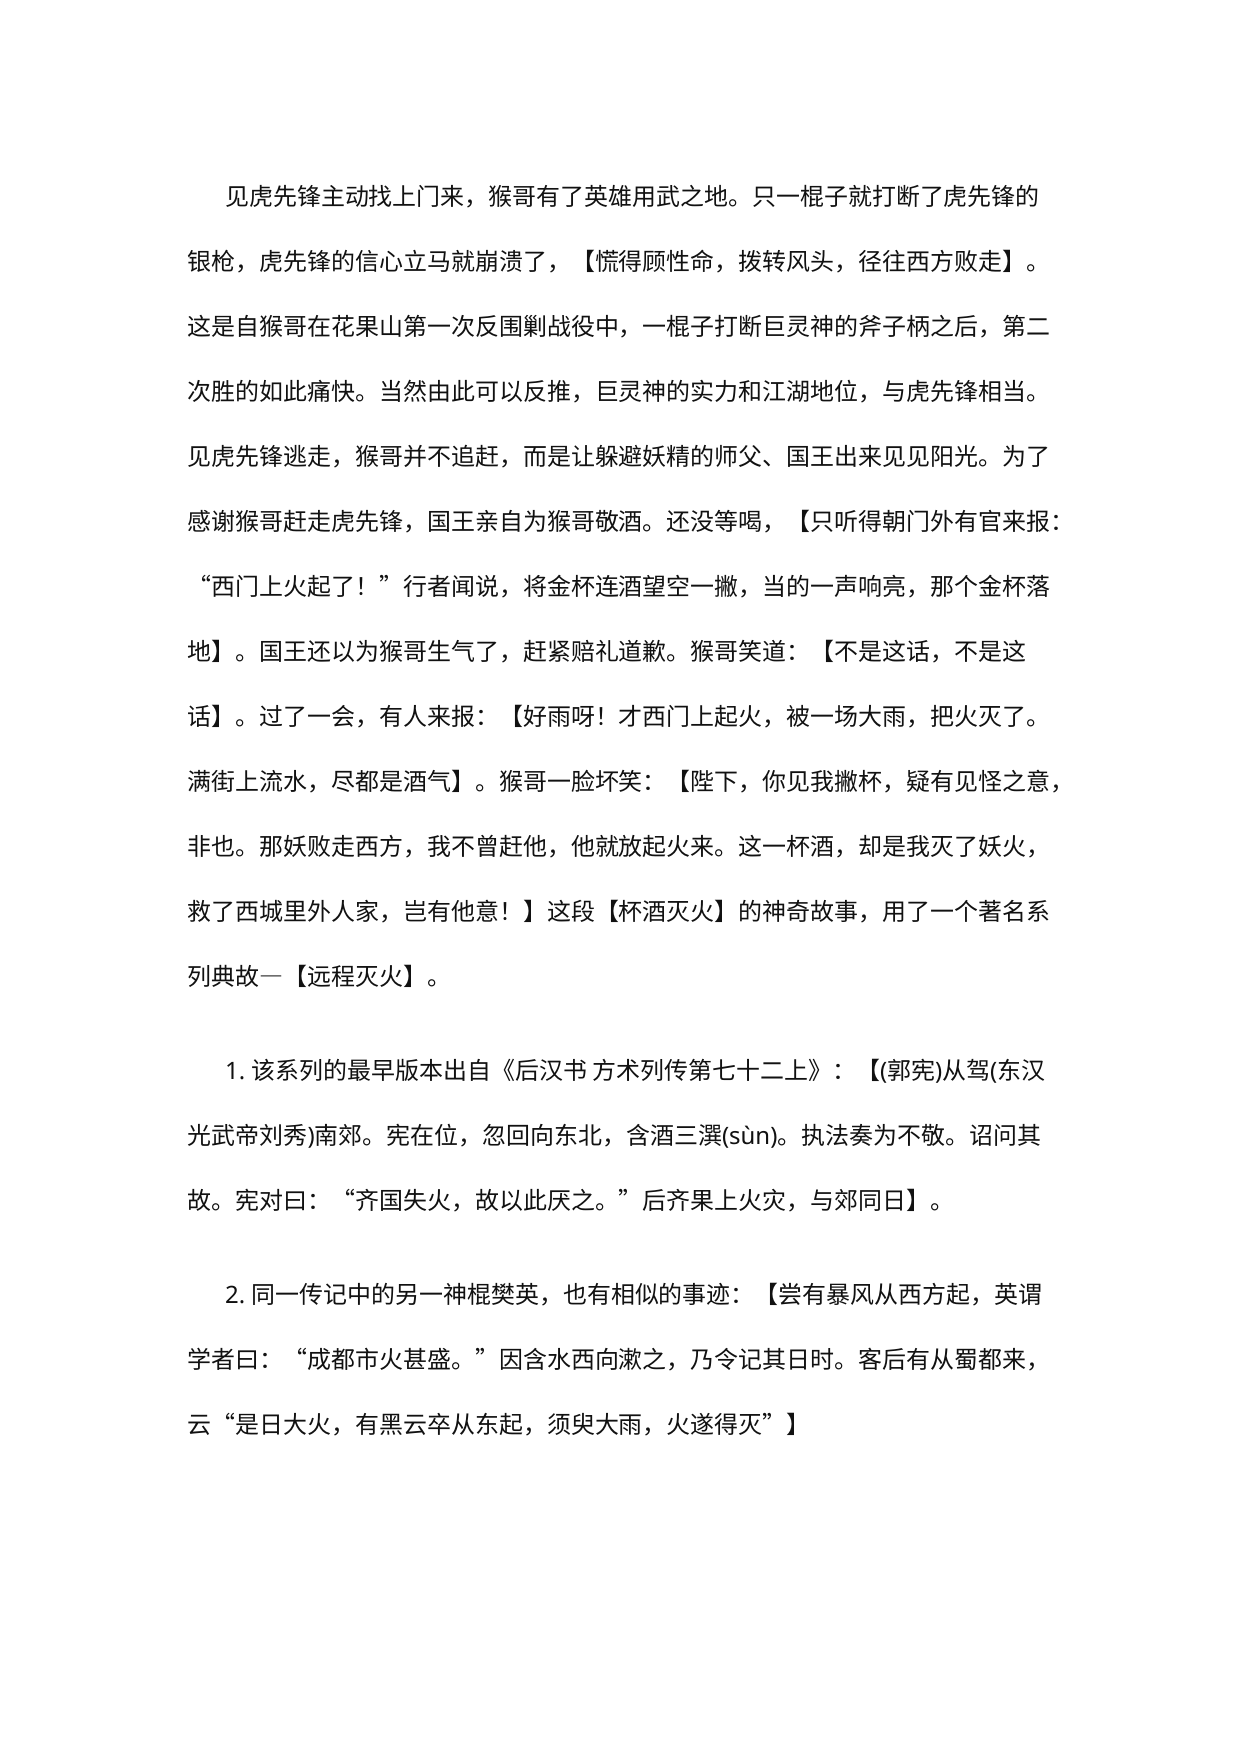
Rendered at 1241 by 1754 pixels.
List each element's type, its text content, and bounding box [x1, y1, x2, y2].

text 2. 同一传记中的另一神棍樊英，也有相似的事迹：【尝有暴风从西方起，英谓学者曰：“成都市火甚盛。”因含水西向漱之，乃令记其日时。客后有从蜀都来，云“是日大火，有黑云卒从东起，须臾大雨，火遂得灭”】 [187, 1260, 1053, 1455]
text 见虎先锋主动找上门来，猴哥有了英雄用武之地。只一棍子就打断了虎先锋的银枪，虎先锋的信心立马就崩溃了，【慌得顾性命，拨转风头，径往西方败走】。这是自猴哥在花果山第一次反围剿战役中，一棍子打断巨灵神的斧子柄之后，第二次胜的如此痛快。当然由此可以反推，巨灵神的实力和江湖地位，与虎先锋相当。见虎先锋逃走，猴哥并不追赶，而是让躲避妖精的师父、国王出来见见阳光。为了感谢猴哥赶走虎先锋，国王亲自为猴哥敬酒。还没等喝，【只听得朝门外有官来报：“西门上火起了！”行者闻说，将金杯连酒望空一撇，当的一声响亮，那个金杯落地】。国王还以为猴哥生气了，赶紧赔礼道歉。猴哥笑道：【不是这话，不是这话】。过了一会，有人来报：【好雨呀！才西门上起火，被一场大雨，把火灭了。满街上流水，尽都是酒气】。猴哥一脸坏笑：【陛下，你见我撇杯，疑有见怪之意，非也。那妖败走西方，我不曾赶他，他就放起火来。这一杯酒，却是我灭了妖火，救了西城里外人家，岂有他意！】这段【杯酒灭火】的神奇故事，用了一个著名系列典故—【远程灭火】。 [187, 162, 1053, 1007]
text 1. 该系列的最早版本出自《后汉书 方术列传第七十二上》：【(郭宪)从驾(东汉光武帝刘秀)南郊。宪在位，忽回向东北，含酒三潠(sùn)。执法奏为不敬。诏问其故。宪对曰：“齐国失火，故以此厌之。”后齐果上火灾，与郊同日】。 [187, 1036, 1053, 1231]
